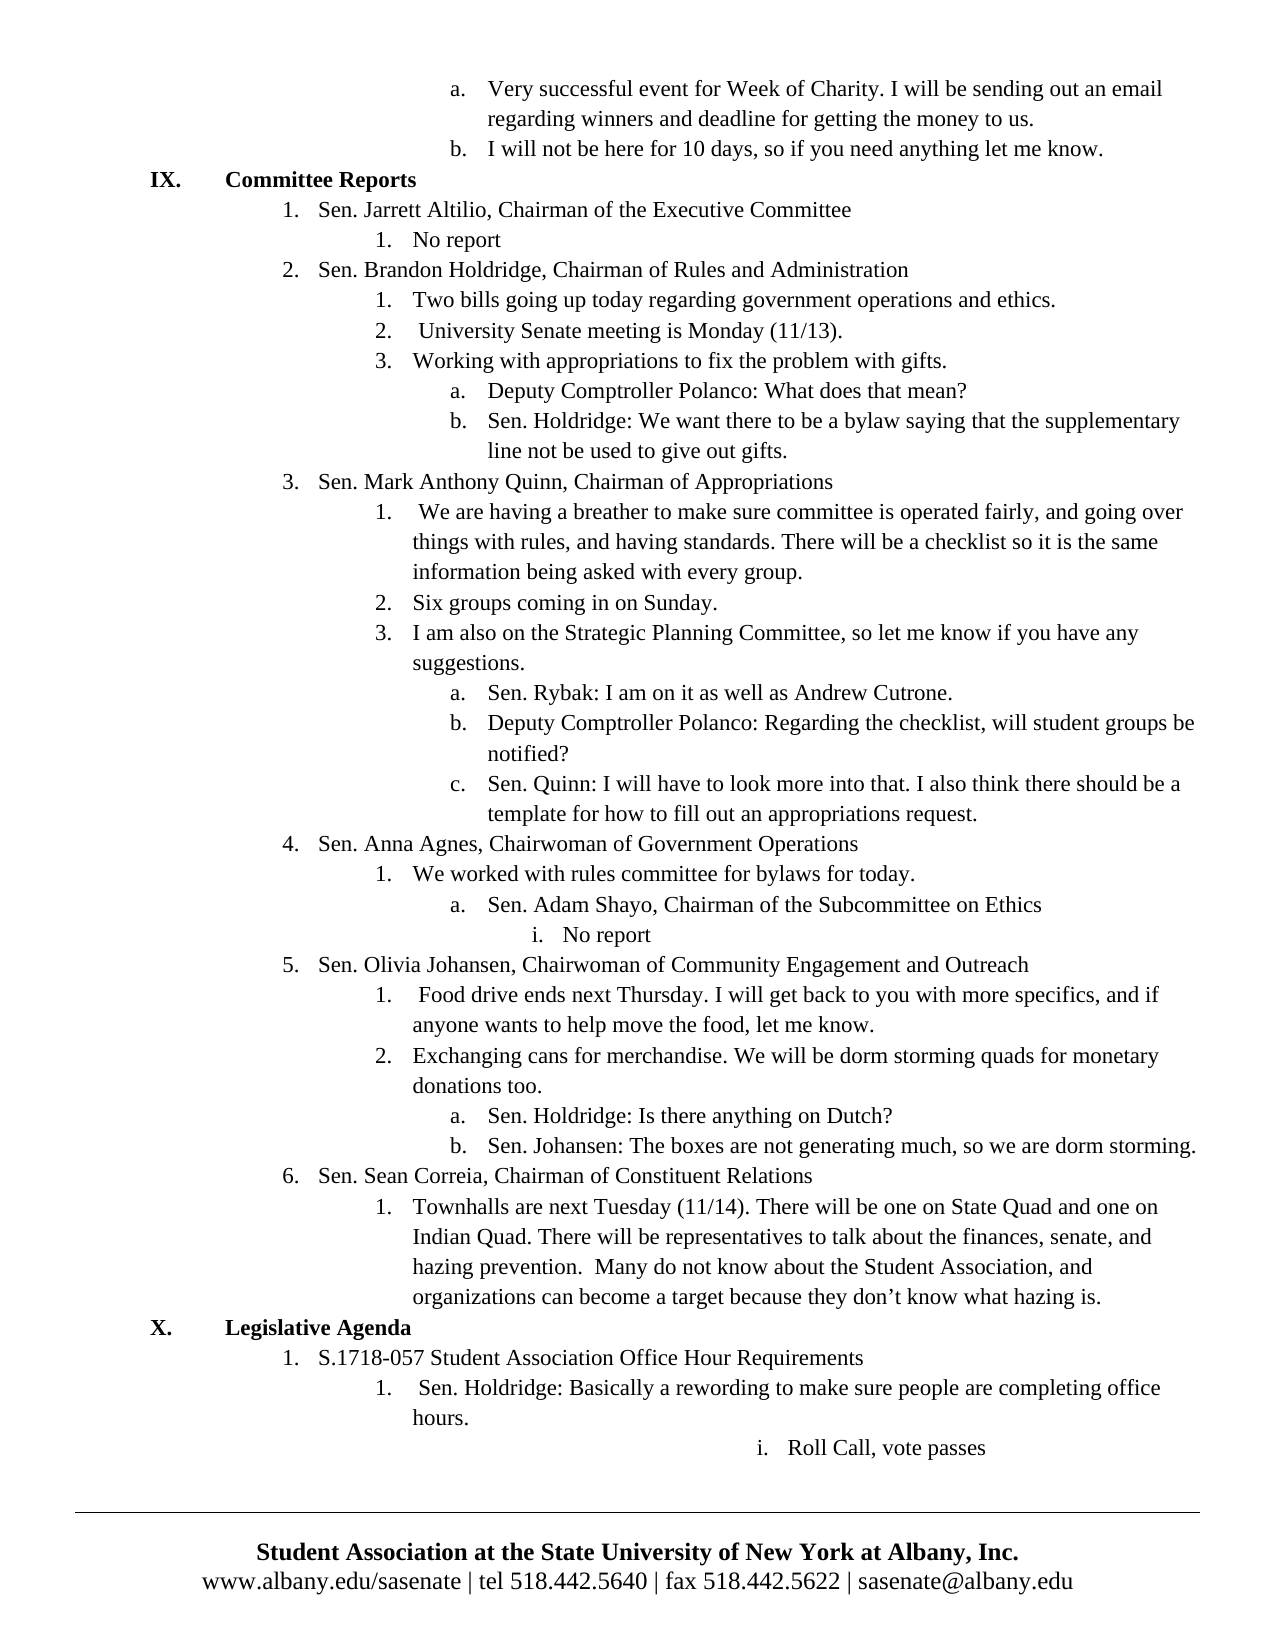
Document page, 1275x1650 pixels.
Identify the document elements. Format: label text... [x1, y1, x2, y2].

list I am also on the Strategic Planning Committee, so let me know if you have any suggestions. [375, 619, 1200, 675]
list Exchanging cans for merchandise. We will be dorm storming quads for monetary donations too. [375, 1042, 1200, 1098]
list Sen. Sean Correia, Chairman of Constituent Relations [282, 1162, 1200, 1189]
list Deputy Comptroller Polanco: What does that mean? [450, 377, 1200, 403]
list Sen. Rybak: I am on it as well as Andrew Cutrone. [450, 679, 1200, 706]
list Sen. Johansen: The boxes are not generating much, so we are dorm storming. [450, 1132, 1200, 1159]
list No report [544, 921, 1200, 947]
list Townhalls are next Tuesday (11/14). There will be one on State Quad and one on Indian Quad. There will be representatives to talk about the finances, senate, and hazing prevention. Many do not know about the Student Association, and organizations can become a target because they don’t know what hazing is. [375, 1193, 1200, 1310]
list S.1718-057 Student Association Office Hour Requirements [282, 1344, 1200, 1370]
list Sen. Holdridge: Is there anything on Dutch? [450, 1102, 1200, 1128]
list Roll Call, vote passes [769, 1434, 1200, 1461]
list Sen. Adam Shayo, Chairman of the Subcommittee on Ethics [450, 891, 1200, 917]
list Very successful event for Week of Charity. I will be sending out an email regarding winners and deadline for getting the money to us. [450, 75, 1200, 132]
list Sen. Mark Anthony Quinn, Chairman of Appropriations [282, 468, 1200, 494]
list University Senate meeting is Monday (11/13). [375, 317, 1200, 343]
list Deputy Comptroller Polanco: Regarding the checklist, will student groups be notified? [450, 709, 1200, 766]
list Sen. Brandon Holdridge, Chairman of Rules and Administration [282, 256, 1200, 283]
list We worked with rules committee for bylaws for today. [375, 860, 1200, 887]
list Committee Reports [150, 166, 1200, 192]
list Working with appropriations to fix the problem with gifts. [375, 347, 1200, 373]
list Sen. Holdridge: Basically a rewording to make sure people are completing office hours. [375, 1374, 1200, 1431]
list Two bills going up today regarding government operations and ethics. [375, 286, 1200, 313]
list I will not be here for 10 days, so if you need anything let me know. [450, 135, 1200, 162]
list Sen. Anna Agnes, Chairwoman of Government Operations [282, 830, 1200, 857]
list Sen. Quinn: I will have to look more into that. I also think there should be a template for how to fill out an appropriations request. [450, 770, 1200, 826]
list We are having a breather to make sure committee is operated fairly, and going over things with rules, and having standards. There will be a checklist so it is the same information being asked with every group. [375, 498, 1200, 585]
list No report [375, 226, 1200, 252]
list Sen. Jarrett Altilio, Chairman of the Executive Committee [282, 196, 1200, 222]
list Sen. Olivia Johansen, Chairwoman of Community Engagement and Outreach [282, 951, 1200, 977]
list Food drive ends next Thursday. I will get back to you with more specifics, and if anyone wants to help move the food, let me know. [375, 981, 1200, 1038]
list Legislative Agenda [150, 1313, 1200, 1340]
list Sen. Holdridge: We want there to be a bylaw saying that the supplementary line not be used to give out gifts. [450, 407, 1200, 464]
list Six groups coming in on Sunday. [375, 588, 1200, 615]
